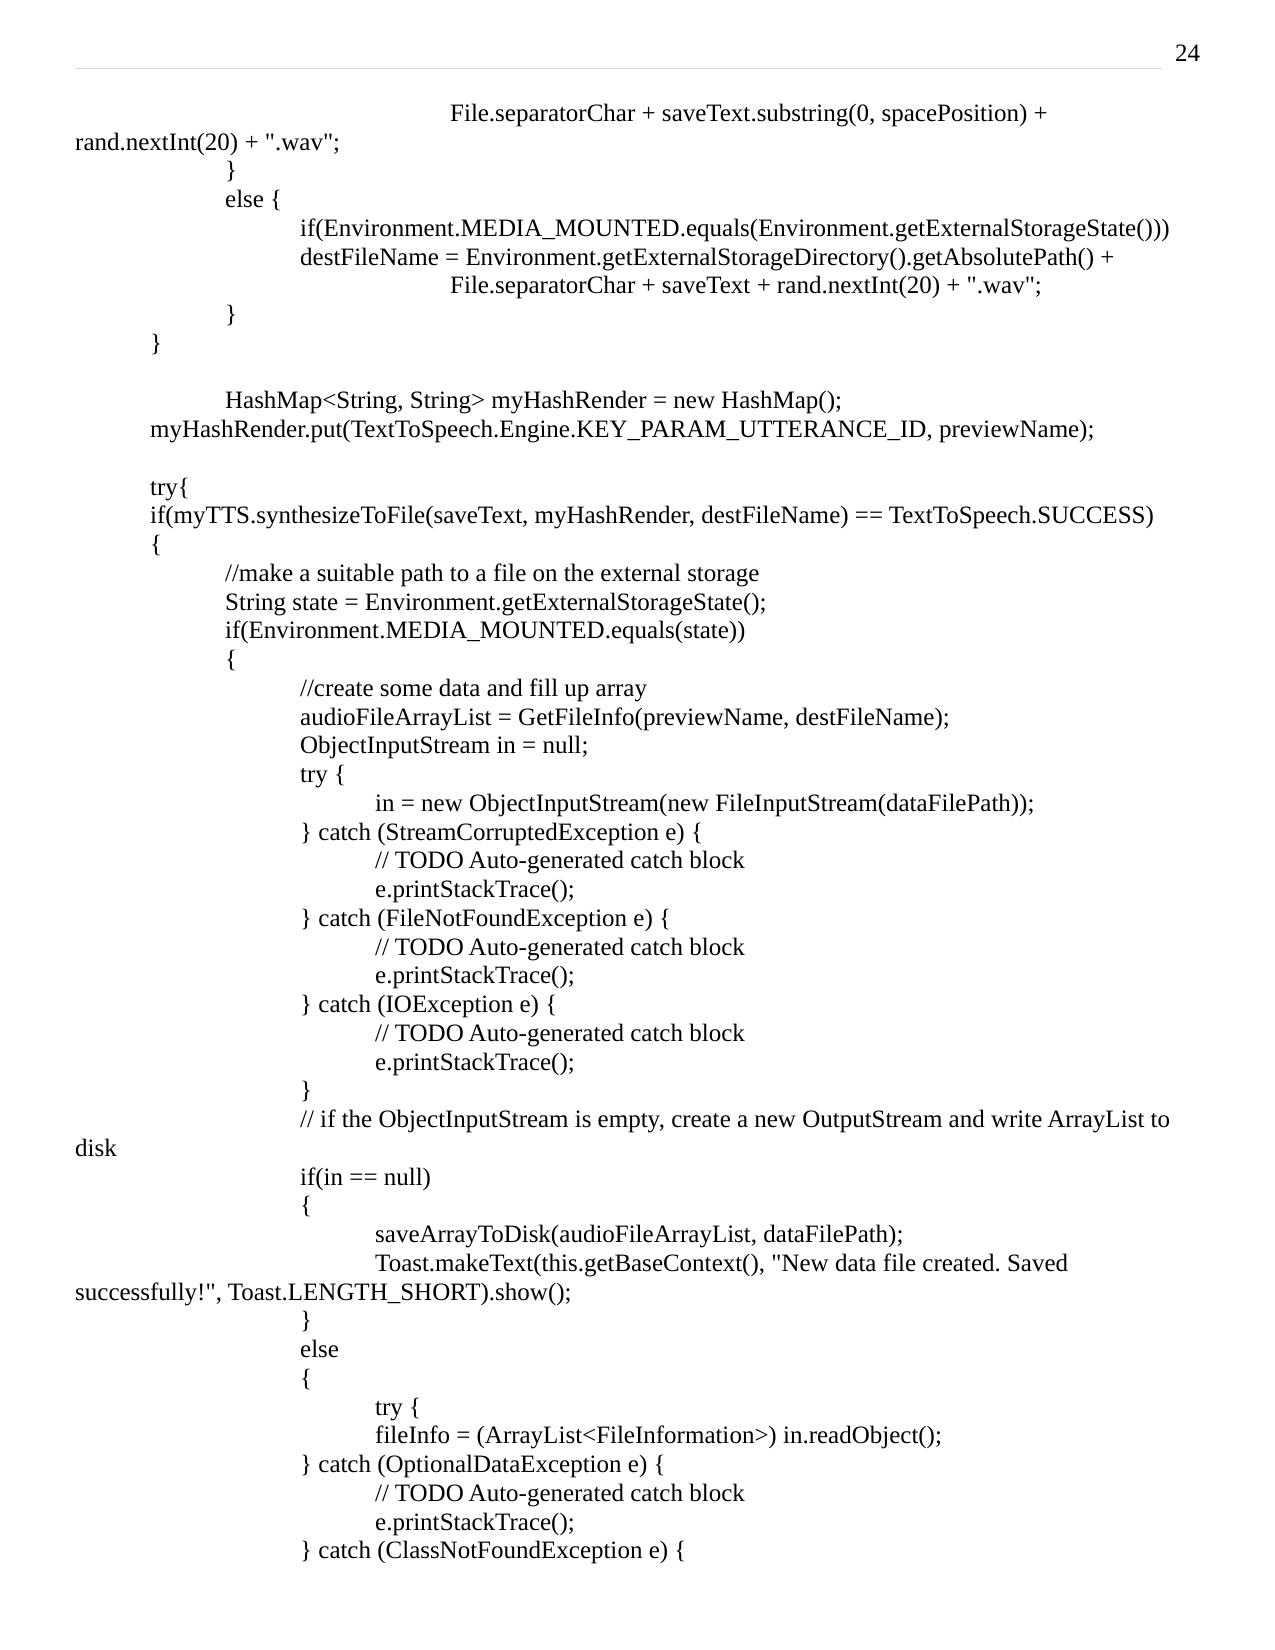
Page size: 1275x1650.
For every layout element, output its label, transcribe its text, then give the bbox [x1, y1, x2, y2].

text else [75, 1334, 1200, 1363]
text } catch (IOException e) { [75, 989, 1200, 1018]
text } [75, 328, 1200, 357]
text } [75, 156, 1200, 184]
text } catch (StreamCorruptedException e) { [75, 817, 1200, 846]
text if(Environment.MEDIA_MOUNTED.equals(state)) [75, 616, 1200, 644]
text } catch (OptionalDataException e) { [75, 1449, 1200, 1478]
text { [75, 529, 1200, 558]
text { [75, 1363, 1200, 1392]
text Toast.makeText(this.getBaseContext(), "New data file created. Saved successfully!", Toast.LENGTH_SHORT).show(); [75, 1248, 1200, 1306]
text //make a suitable path to a file on the external storage [75, 558, 1200, 587]
text audioFileArrayList = GetFileInfo(previewName, destFileName); [75, 702, 1200, 731]
text try{ [75, 472, 1200, 501]
text // TODO Auto-generated catch block [75, 932, 1200, 961]
text // TODO Auto-generated catch block [75, 846, 1200, 874]
text else { [75, 184, 1200, 213]
text try { [75, 1392, 1200, 1421]
text } [75, 299, 1200, 328]
text ObjectInputStream in = null; [75, 731, 1200, 759]
text e.printStackTrace(); [75, 1047, 1200, 1076]
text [75, 1507, 1200, 1536]
text { [75, 644, 1200, 673]
text myHashRender.put(TextToSpeech.Engine.KEY_PARAM_UTTERANCE_ID, previewName); [75, 414, 1200, 443]
text //create some data and fill up array [75, 673, 1200, 702]
text saveArrayToDisk(audioFileArrayList, dataFilePath); [75, 1219, 1200, 1248]
text // TODO Auto-generated catch block [75, 1018, 1200, 1047]
text File.separatorChar + saveText.substring(0, spacePosition) + rand.nextInt(20) + ".wav"; [75, 98, 1200, 156]
text } catch (ClassNotFoundException e) { [75, 1536, 1200, 1564]
text fileInfo = (ArrayList<FileInformation>) in.readObject(); [75, 1421, 1200, 1449]
text File.separatorChar + saveText + rand.nextInt(20) + ".wav"; [75, 271, 1200, 299]
text { [75, 1191, 1200, 1219]
text in = new ObjectInputStream(new FileInputStream(dataFilePath)); [75, 788, 1200, 817]
text if(myTTS.synthesizeToFile(saveText, myHashRender, destFileName) == TextToSpeech.SUCCESS) [75, 501, 1200, 529]
text } catch (FileNotFoundException e) { [75, 903, 1200, 932]
text String state = Environment.getExternalStorageState(); [75, 587, 1200, 616]
text } [75, 1076, 1200, 1104]
text try { [75, 759, 1200, 788]
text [75, 213, 1200, 242]
text if(in == null) [75, 1162, 1200, 1191]
text HashMap<String, String> myHashRender = new HashMap(); [75, 386, 1200, 414]
text e.printStackTrace(); [75, 874, 1200, 903]
text // TODO Auto-generated catch block [75, 1478, 1200, 1507]
text } [75, 1306, 1200, 1334]
text // if the ObjectInputStream is empty, create a new OutputStream and write ArrayList to disk [75, 1104, 1200, 1162]
text e.printStackTrace(); [75, 961, 1200, 989]
text destFileName = Environment.getExternalStorageDirectory().getAbsolutePath() + [75, 242, 1200, 271]
